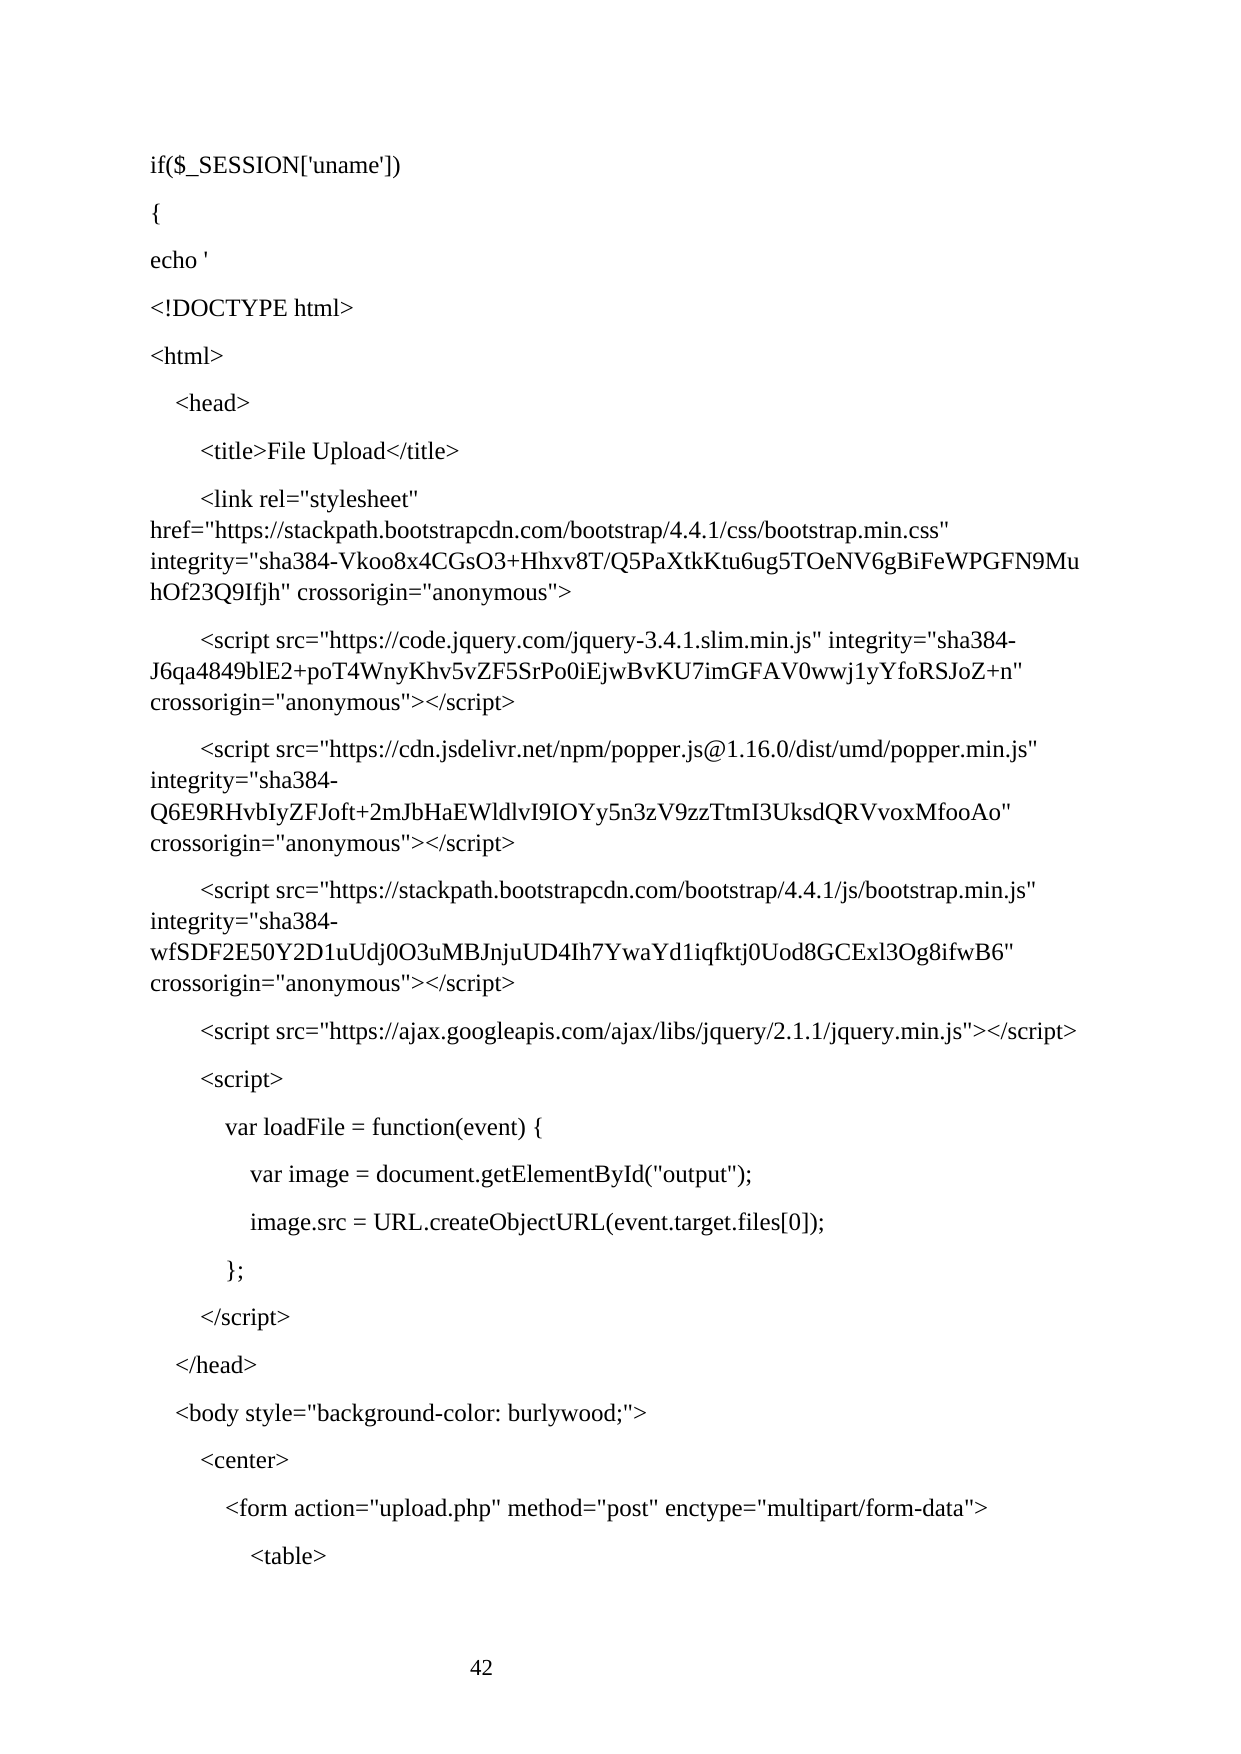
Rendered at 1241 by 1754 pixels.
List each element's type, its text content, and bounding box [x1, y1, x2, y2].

text <script src="https://stackpath.bootstrapcdn.com/bootstrap/4.4.1/js/bootstrap.min.js" integrity="sha384-wfSDF2E50Y2D1uUdj0O3uMBJnjuUD4Ih7YwaYd1iqfktj0Uod8GCExl3Og8ifwB6" crossorigin="anonymous"></script> [150, 875, 1090, 997]
text <center> [150, 1446, 1090, 1474]
text <!DOCTYPE html> [150, 293, 1090, 322]
text }; [150, 1255, 1090, 1283]
text var image = document.getElementById("output"); [150, 1159, 1090, 1188]
text <script src="https://code.jquery.com/jquery-3.4.1.slim.min.js" integrity="sha384-J6qa4849blE2+poT4WnyKhv5vZF5SrPo0iEjwBvKU7imGFAV0wwj1yYfoRSJoZ+n" crossorigin="anonymous"></script> [150, 625, 1090, 716]
text <link rel="stylesheet" href="https://stackpath.bootstrapcdn.com/bootstrap/4.4.1/css/bootstrap.min.css" integrity="sha384-Vkoo8x4CGsO3+Hhxv8T/Q5PaXtkKtu6ug5TOeNV6gBiFeWPGFN9MuhOf23Q9Ifjh" crossorigin="anonymous"> [150, 484, 1090, 606]
text <title>File Upload</title> [150, 436, 1090, 465]
text </script> [150, 1302, 1090, 1331]
text <script> [150, 1064, 1090, 1093]
text <html> [150, 341, 1090, 369]
text image.src = URL.createObjectURL(event.target.files[0]); [150, 1207, 1090, 1236]
text <script src="https://ajax.googleapis.com/ajax/libs/jquery/2.1.1/jquery.min.js"></script> [150, 1016, 1090, 1045]
text </head> [150, 1350, 1090, 1379]
text echo ' [150, 245, 1090, 274]
text { [150, 198, 1090, 226]
text <script src="https://cdn.jsdelivr.net/npm/popper.js@1.16.0/dist/umd/popper.min.js" integrity="sha384-Q6E9RHvbIyZFJoft+2mJbHaEWldlvI9IOYy5n3zV9zzTtmI3UksdQRVvoxMfooAo" crossorigin="anonymous"></script> [150, 734, 1090, 856]
text <head> [150, 388, 1090, 417]
text if($_SESSION['uname']) [150, 150, 1090, 179]
text <form action="upload.php" method="post" enctype="multipart/form-data"> [150, 1493, 1090, 1522]
text <body style="background-color: burlywood;"> [150, 1398, 1090, 1427]
text <table> [150, 1541, 1090, 1570]
text var loadFile = function(event) { [150, 1112, 1090, 1140]
